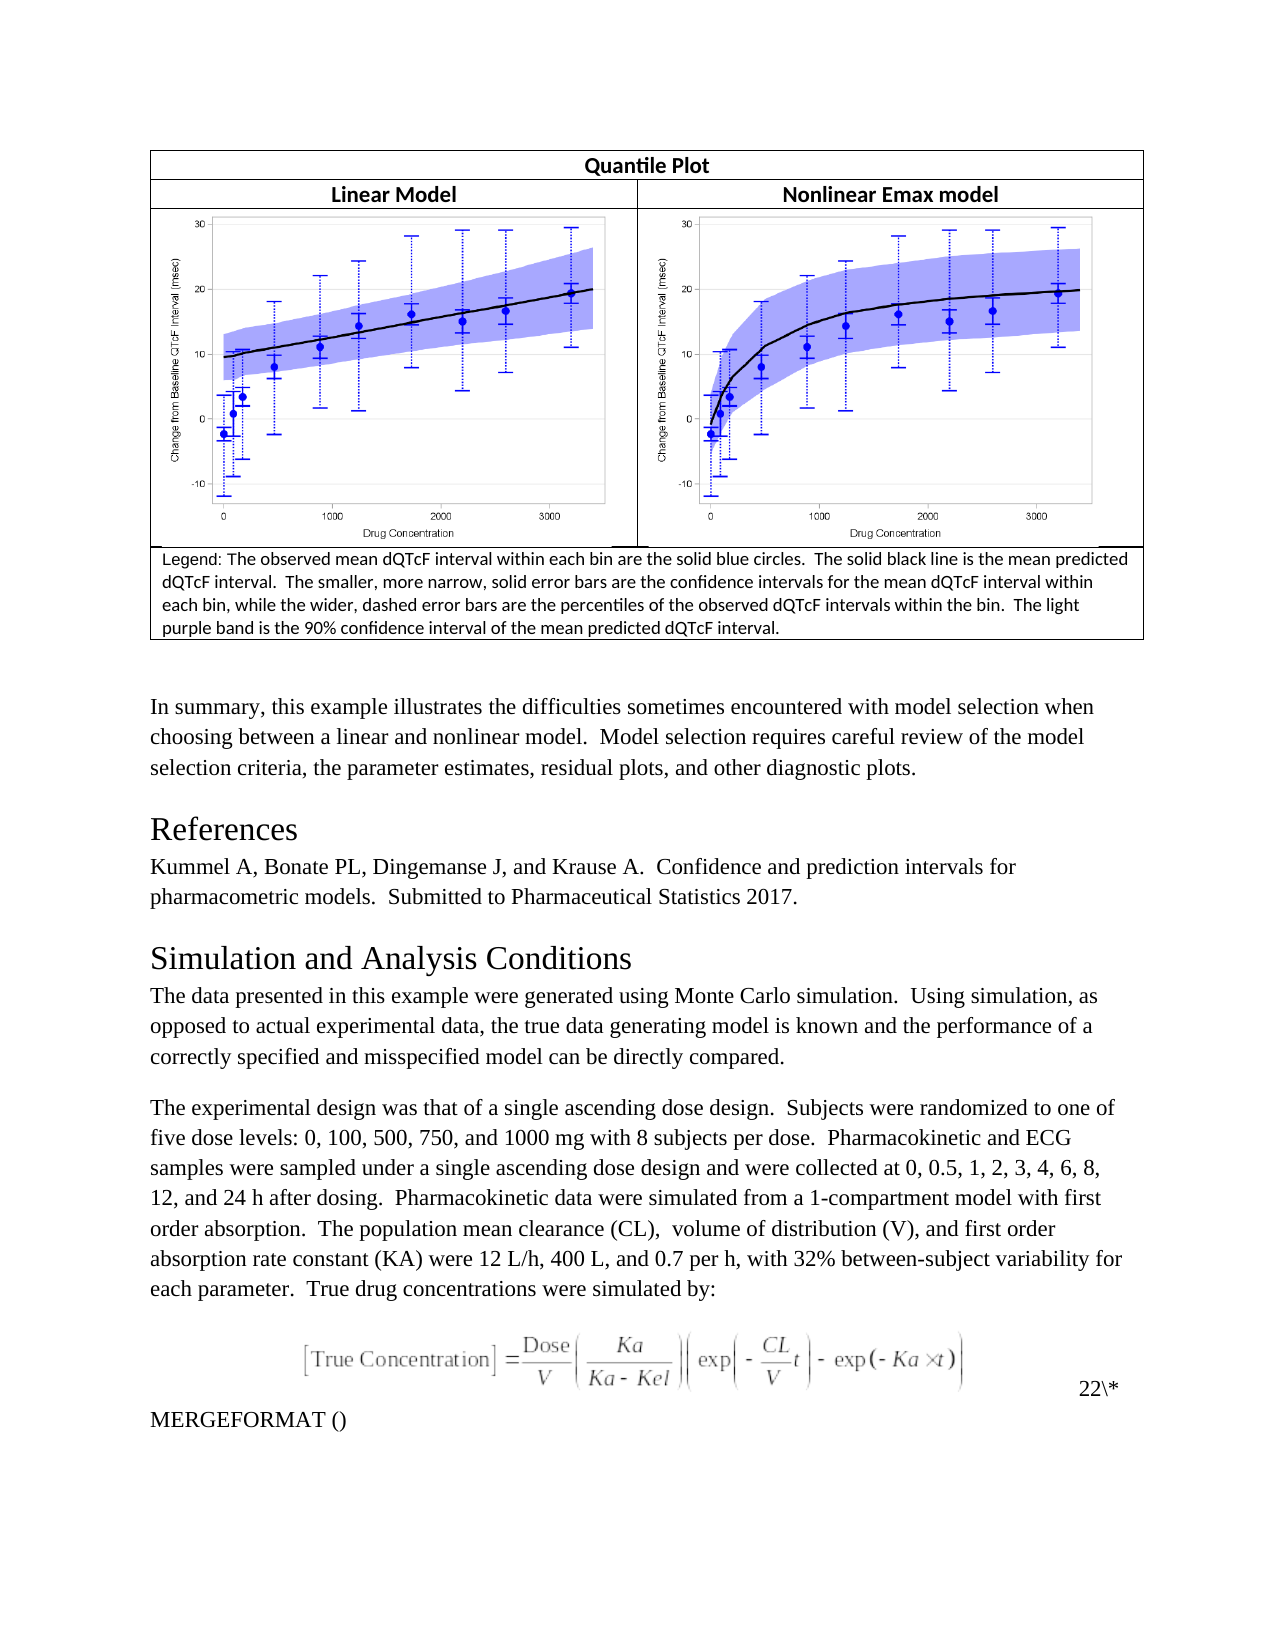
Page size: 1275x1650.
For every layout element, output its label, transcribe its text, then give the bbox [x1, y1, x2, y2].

picture [648, 209, 1099, 547]
table_cell Nonlinear Emax model [638, 180, 1143, 208]
table_header Quantile Plot [151, 151, 1143, 179]
table_cell [612, 209, 637, 546]
text The data presented in this example were generated using Monte Carlo simulation. Using simulation, as opposed to actual experimental data, the true data generating model is known and the performance of a correctly specified and misspecified model can be directly compared. [150, 982, 1125, 1069]
table_cell [1099, 209, 1143, 546]
subtitle References [150, 809, 1125, 847]
table_cell [151, 209, 161, 546]
table_cell [638, 209, 648, 546]
picture [161, 209, 612, 547]
text Kummel A, Bonate PL, Dingemanse J, and Krause A. Confidence and prediction intervals for pharmacometric models. Submitted to Pharmaceutical Statistics 2017. [150, 853, 1125, 909]
table_cell Linear Model [151, 180, 637, 208]
table_cell Legend: The observed mean dQTcF interval within each bin are the solid blue circles. The solid black line is the mean predicted dQTcF interval. The smaller, more narrow, solid error bars are the confidence intervals for the mean dQTcF interval within each bin, while the wider, dashed error bars are the percentiles of the observed dQTcF intervals within the bin. The light purple band is the 90% confidence interval of the mean predicted dQTcF interval. [151, 548, 1143, 639]
text In summary, this example illustrates the difficulties sometimes encountered with model selection when choosing between a linear and nonlinear model. Model selection requires careful review of the model selection criteria, the parameter estimates, residual plots, and other diagnostic plots. [150, 693, 1125, 780]
text The experimental design was that of a single ascending dose design. Subjects were randomized to one of five dose levels: 0, 100, 500, 750, and 1000 mg with 8 subjects per dose. Pharmacokinetic and ECG samples were sampled under a single ascending dose design and were collected at 0, 0.5, 1, 2, 3, 4, 6, 8, 12, and 24 h after dosing. Pharmacokinetic data were simulated from a 1-compartment model with first order absorption. The population mean clearance (CL), volume of distribution (V), and first order absorption rate constant (KA) were 12 L/h, 400 L, and 0.7 per h, with 32% between-subject variability for each parameter. True drug concentrations were simulated by: [150, 1094, 1125, 1301]
subtitle Simulation and Analysis Conditions [150, 938, 1125, 977]
